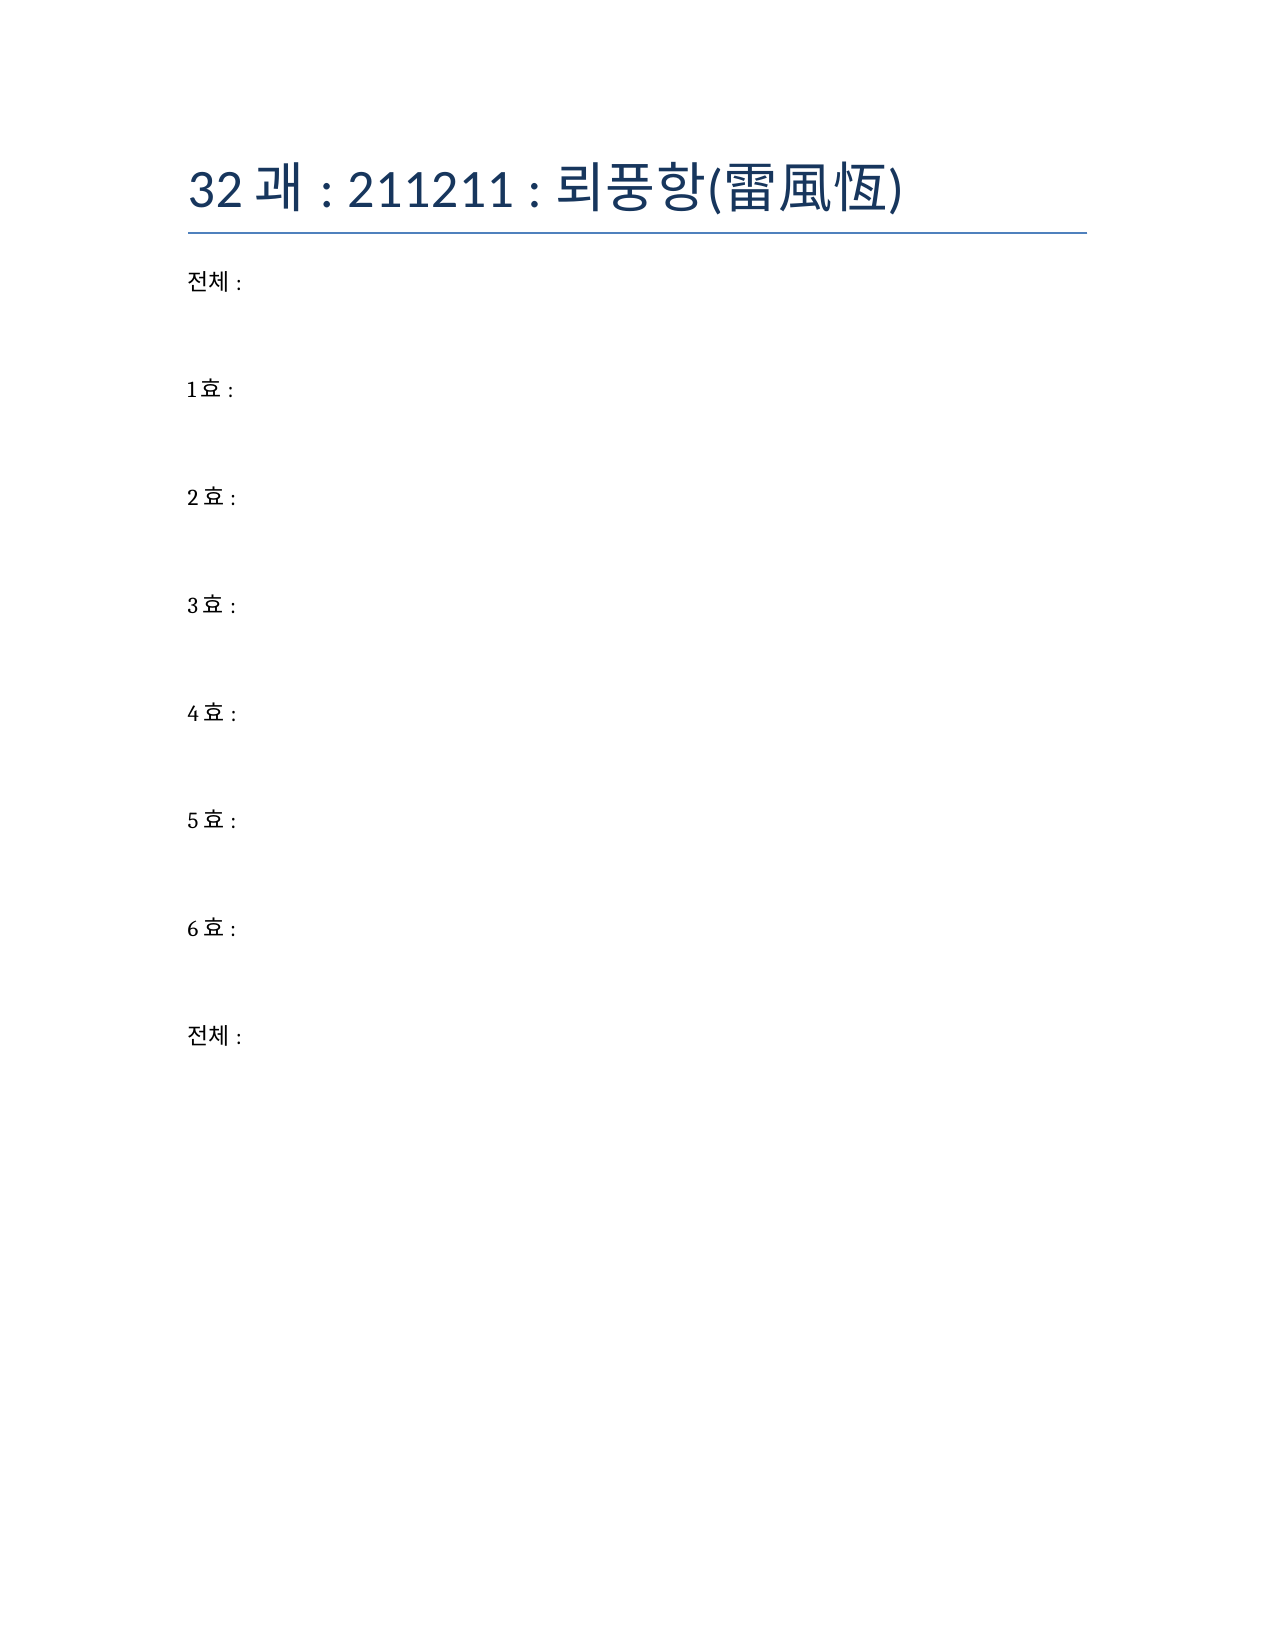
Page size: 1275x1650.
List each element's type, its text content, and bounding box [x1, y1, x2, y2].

title 32괘 : 211211 : 뢰풍항(雷風恆) [187, 150, 1087, 234]
text 3효 : [187, 589, 1087, 620]
text 5효 : [187, 804, 1087, 836]
text 6효 : [187, 912, 1087, 943]
text 2효 : [187, 481, 1087, 512]
text 전체 : [187, 1020, 1087, 1051]
text 1효 : [187, 373, 1087, 404]
text 전체 : [187, 265, 1087, 297]
text 4효 : [187, 697, 1087, 728]
